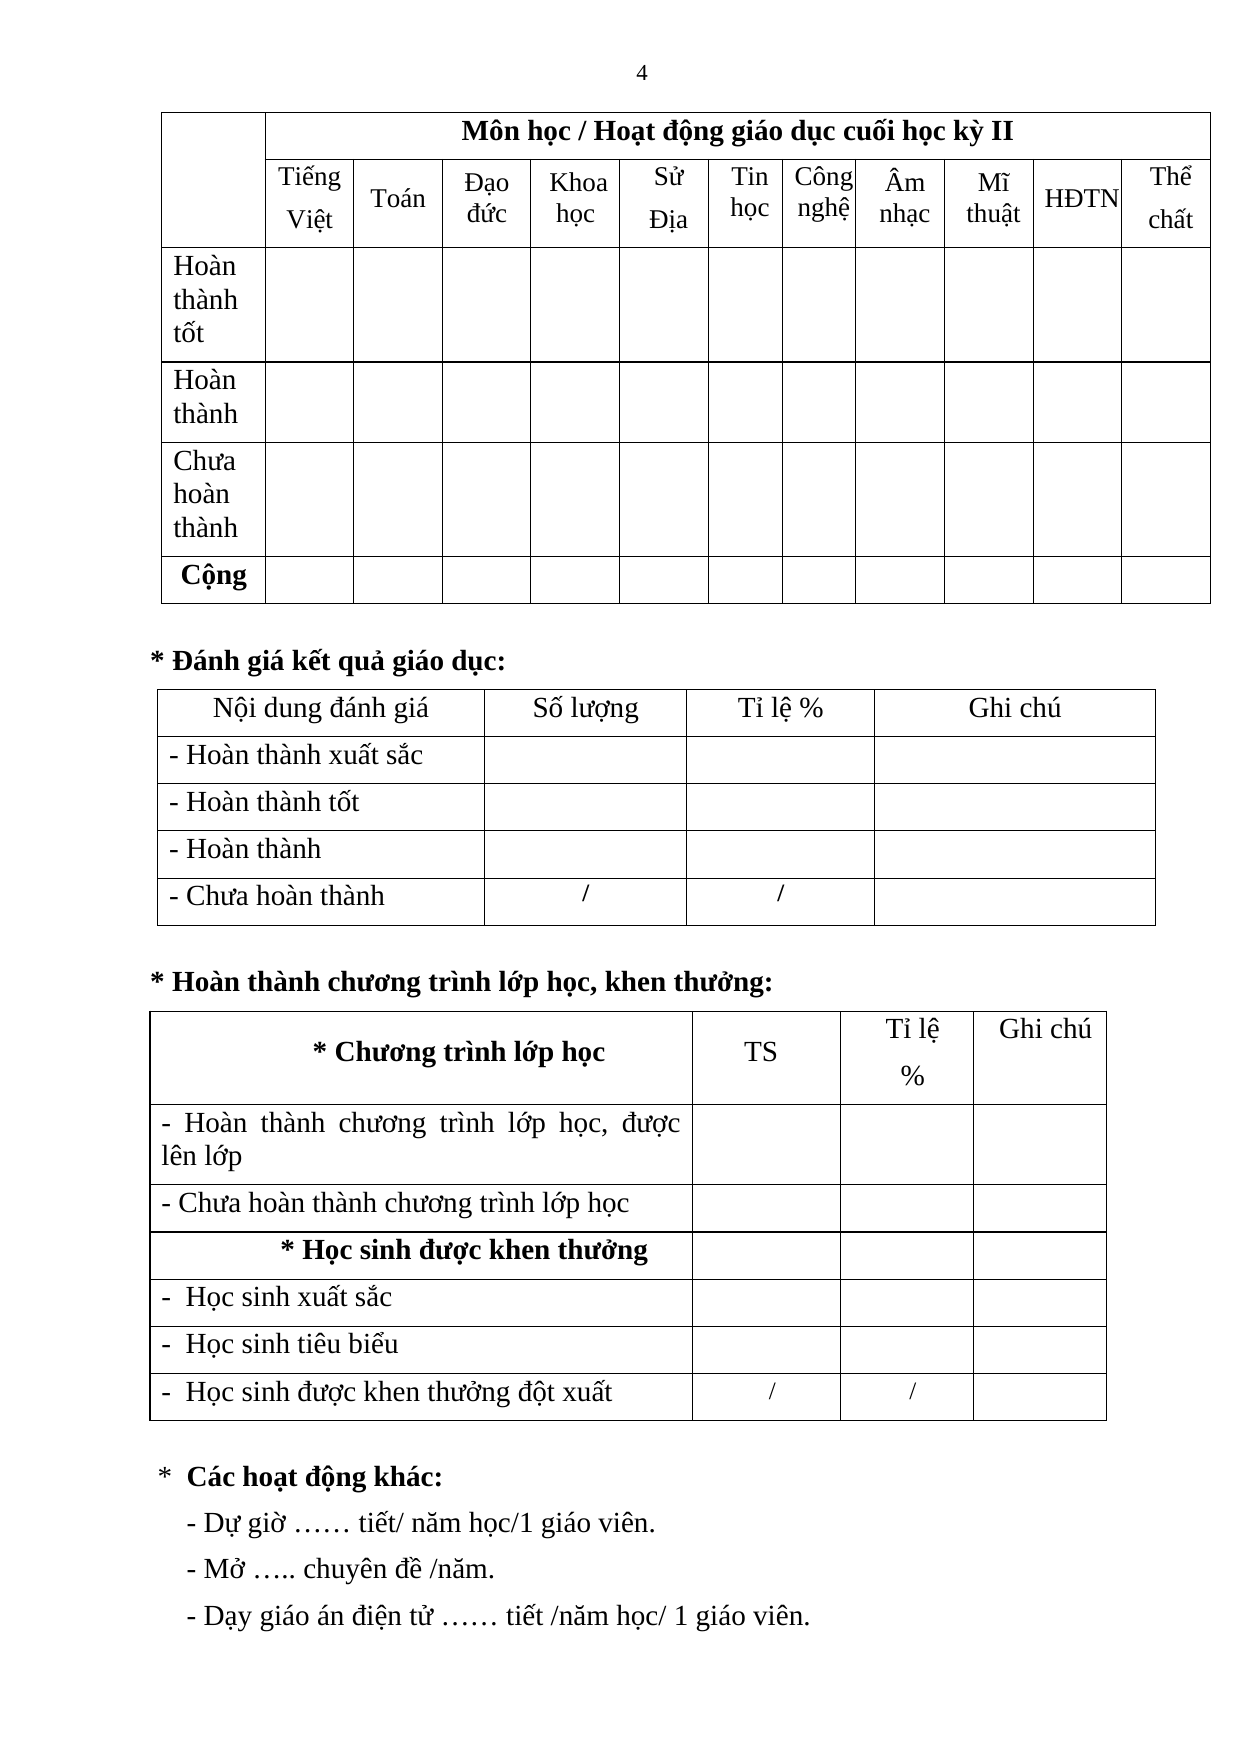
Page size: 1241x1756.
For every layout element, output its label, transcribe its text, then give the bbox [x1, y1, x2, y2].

table_header * Chương trình lớp học [151, 1012, 692, 1104]
table_cell [856, 557, 944, 603]
table_cell [783, 557, 855, 603]
table_cell [443, 248, 530, 361]
text * Đánh giá kết quả giáo dục: [150, 643, 1134, 677]
table_cell [945, 363, 1033, 442]
table_cell Khoa học [531, 160, 619, 247]
table_cell / [693, 1374, 840, 1420]
table_cell / [485, 879, 686, 924]
table_header Số lượng [485, 690, 686, 736]
table_cell [945, 248, 1033, 361]
table_cell Toán [354, 160, 442, 247]
table_cell Hoàn thành [162, 363, 265, 442]
table_cell [620, 557, 708, 603]
table_cell [841, 1327, 973, 1373]
table_cell [974, 1233, 1106, 1278]
table_cell * Học sinh được khen thưởng [151, 1233, 692, 1278]
table_cell [693, 1233, 840, 1278]
text - Dạy giáo án điện tử …… tiết /năm học/ 1 giáo viên. [150, 1598, 1134, 1631]
table_cell [693, 1280, 840, 1326]
table_header [162, 113, 265, 247]
table_cell [783, 248, 855, 361]
table_cell / [841, 1374, 973, 1420]
table_cell [620, 248, 708, 361]
table_cell [687, 737, 874, 783]
table_cell Chưa hoàn thành [162, 443, 265, 556]
table_cell [531, 557, 619, 603]
table_cell [266, 443, 353, 556]
table_cell [443, 443, 530, 556]
table_cell [709, 363, 782, 442]
table_cell [974, 1185, 1106, 1231]
table_cell [1034, 443, 1121, 556]
table_cell [841, 1185, 973, 1231]
table_cell Thể chất [1122, 160, 1210, 247]
table_cell [354, 363, 442, 442]
table_cell [693, 1327, 840, 1373]
table_cell Sử Địa [620, 160, 708, 247]
table_cell Tin học [709, 160, 782, 247]
table_cell [1034, 363, 1121, 442]
table_cell [709, 557, 782, 603]
table_cell [620, 443, 708, 556]
table_cell [693, 1105, 840, 1184]
table_cell [856, 363, 944, 442]
table_cell - Hoàn thành [158, 831, 484, 877]
table_cell [531, 248, 619, 361]
table_cell Cộng [162, 557, 265, 603]
table_cell [783, 443, 855, 556]
table_cell [709, 248, 782, 361]
table_header Ghi chú [974, 1012, 1106, 1104]
table_cell [875, 831, 1155, 877]
table_cell - Chưa hoàn thành [158, 879, 484, 924]
table_header Nội dung đánh giá [158, 690, 484, 736]
table_cell [620, 363, 708, 442]
table_cell [974, 1327, 1106, 1373]
table_cell [687, 831, 874, 877]
table_cell [875, 737, 1155, 783]
text * Các hoạt động khác: [150, 1459, 1134, 1493]
table_cell [1122, 557, 1210, 603]
table_cell [354, 248, 442, 361]
table_cell [856, 443, 944, 556]
table_cell - Hoàn thành tốt [158, 784, 484, 830]
table_cell [974, 1105, 1106, 1184]
table_cell [1122, 443, 1210, 556]
table_cell [354, 557, 442, 603]
table_cell - Học sinh tiêu biểu [151, 1327, 692, 1373]
table_cell Công nghệ [783, 160, 855, 247]
table_cell [443, 557, 530, 603]
table_header Tỉ lệ % [841, 1012, 973, 1104]
table_cell [974, 1374, 1106, 1420]
table_cell [531, 443, 619, 556]
table_cell [783, 363, 855, 442]
table_cell [875, 879, 1155, 924]
table_cell [443, 363, 530, 442]
table_cell [1122, 363, 1210, 442]
table_cell [354, 443, 442, 556]
table_cell Đạo đức [443, 160, 530, 247]
table_cell [1034, 248, 1121, 361]
table_header Tỉ lệ % [687, 690, 874, 736]
table_cell Tiếng Việt [266, 160, 353, 247]
table_header Ghi chú [875, 690, 1155, 736]
table_cell [841, 1233, 973, 1278]
text - Mở ….. chuyên đề /năm. [150, 1552, 1134, 1585]
table_cell [266, 363, 353, 442]
table_cell - Học sinh được khen thưởng đột xuất [151, 1374, 692, 1420]
table_cell [693, 1185, 840, 1231]
table_cell [709, 443, 782, 556]
text - Dự giờ …… tiết/ năm học/1 giáo viên. [150, 1506, 1134, 1539]
table_cell [974, 1280, 1106, 1326]
table_cell [841, 1105, 973, 1184]
table_cell [485, 737, 686, 783]
table_cell / [687, 879, 874, 924]
table_cell Mĩ thuật [945, 160, 1033, 247]
table_header TS [693, 1012, 840, 1104]
table_cell Hoàn thành tốt [162, 248, 265, 361]
table_cell [485, 831, 686, 877]
table_cell [266, 557, 353, 603]
table_cell [841, 1280, 973, 1326]
table_cell [1034, 557, 1121, 603]
table_cell - Hoàn thành chương trình lớp học, được lên lớp [151, 1105, 692, 1184]
table_cell [945, 443, 1033, 556]
table_cell [856, 248, 944, 361]
table_cell - Học sinh xuất sắc [151, 1280, 692, 1326]
table_cell [531, 363, 619, 442]
table_cell [875, 784, 1155, 830]
table_cell [945, 557, 1033, 603]
table_header Môn học / Hoạt động giáo dục cuối học kỳ II [266, 113, 1210, 159]
table_cell [1122, 248, 1210, 361]
table_cell - Hoàn thành xuất sắc [158, 737, 484, 783]
text * Hoàn thành chương trình lớp học, khen thưởng: [150, 964, 1134, 998]
table_cell - Chưa hoàn thành chương trình lớp học [151, 1185, 692, 1231]
table_cell [485, 784, 686, 830]
table_cell [266, 248, 353, 361]
table_cell Âm nhạc [856, 160, 944, 247]
table_cell HĐTN [1034, 160, 1121, 247]
table_cell [687, 784, 874, 830]
